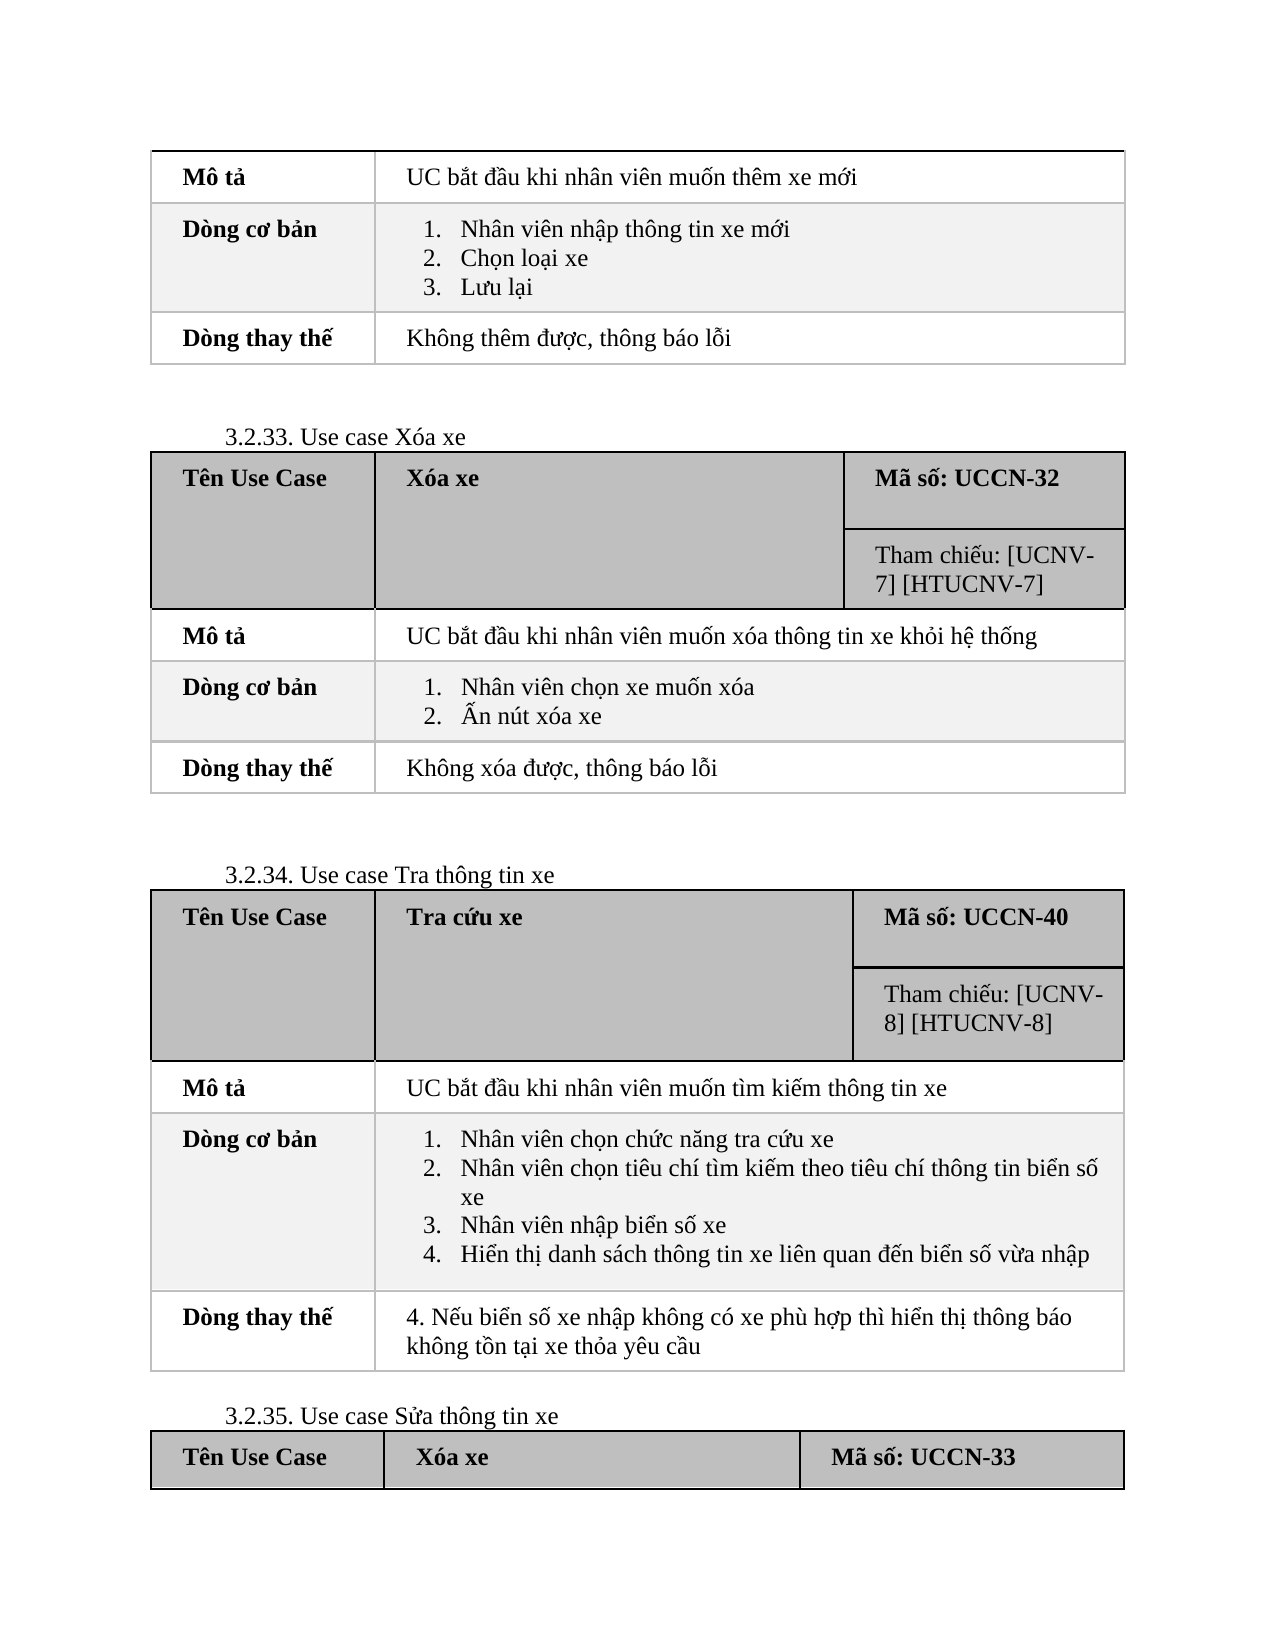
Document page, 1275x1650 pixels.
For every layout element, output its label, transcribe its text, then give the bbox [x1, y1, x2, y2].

table_header Mã số: UCCN-33 [801, 1432, 1123, 1487]
table_cell Mô tả [152, 1062, 374, 1112]
table_cell Tham chiếu: [UCNV-7] [HTUCNV-7] [845, 530, 1124, 608]
table_header Tên Use Case [152, 453, 374, 608]
table_cell Tham chiếu: [UCNV-8] [HTUCNV-8] [854, 969, 1123, 1060]
list Use case Sửa thông tin xe [225, 1401, 1125, 1429]
table_header Tra cứu xe [376, 891, 852, 1060]
list Use case Tra thông tin xe [225, 861, 1125, 889]
table_header Tên Use Case [152, 1432, 383, 1487]
table_header Xóa xe [376, 453, 843, 608]
table_cell Dòng cơ bản [152, 1114, 374, 1289]
table_cell Dòng cơ bản [152, 204, 374, 311]
table_header Mã số: UCCN-32 [845, 453, 1124, 528]
table_cell Dòng thay thế [152, 313, 374, 362]
table_cell Dòng thay thế [152, 1292, 374, 1370]
table_cell Không xóa được, thông báo lỗi [376, 743, 1124, 792]
table_header Tên Use Case [152, 891, 374, 1060]
table_cell Nhân viên chọn chức năng tra cứu xe Nhân viên chọn tiêu chí tìm kiếm theo tiêu chí thông tin biển số xe Nhân viên nhập biển số xe Hiển thị danh sách thông tin xe liên quan đến biển số vừa nhập [376, 1114, 1123, 1289]
table_cell Dòng cơ bản [152, 662, 374, 740]
table_header Mã số: UCCN-40 [854, 891, 1123, 966]
list Use case Xóa xe [225, 422, 1125, 451]
table_cell UC bắt đầu khi nhân viên muốn xóa thông tin xe khỏi hệ thống [376, 610, 1124, 660]
table_cell Nhân viên chọn xe muốn xóa Ấn nút xóa xe [376, 662, 1124, 740]
table_header Xóa xe [385, 1432, 799, 1487]
table_cell Không thêm được, thông báo lỗi [376, 313, 1124, 362]
table_cell Dòng thay thế [152, 743, 374, 792]
table_cell Mô tả [152, 610, 374, 660]
table_cell Mô tả [152, 152, 374, 202]
table_cell Nhân viên nhập thông tin xe mới Chọn loại xe Lưu lại [376, 204, 1124, 311]
table_cell 4. Nếu biển số xe nhập không có xe phù hợp thì hiển thị thông báo không tồn tại xe thỏa yêu cầu [376, 1292, 1123, 1370]
table_cell UC bắt đầu khi nhân viên muốn tìm kiếm thông tin xe [376, 1062, 1123, 1112]
table_cell UC bắt đầu khi nhân viên muốn thêm xe mới [376, 152, 1124, 202]
